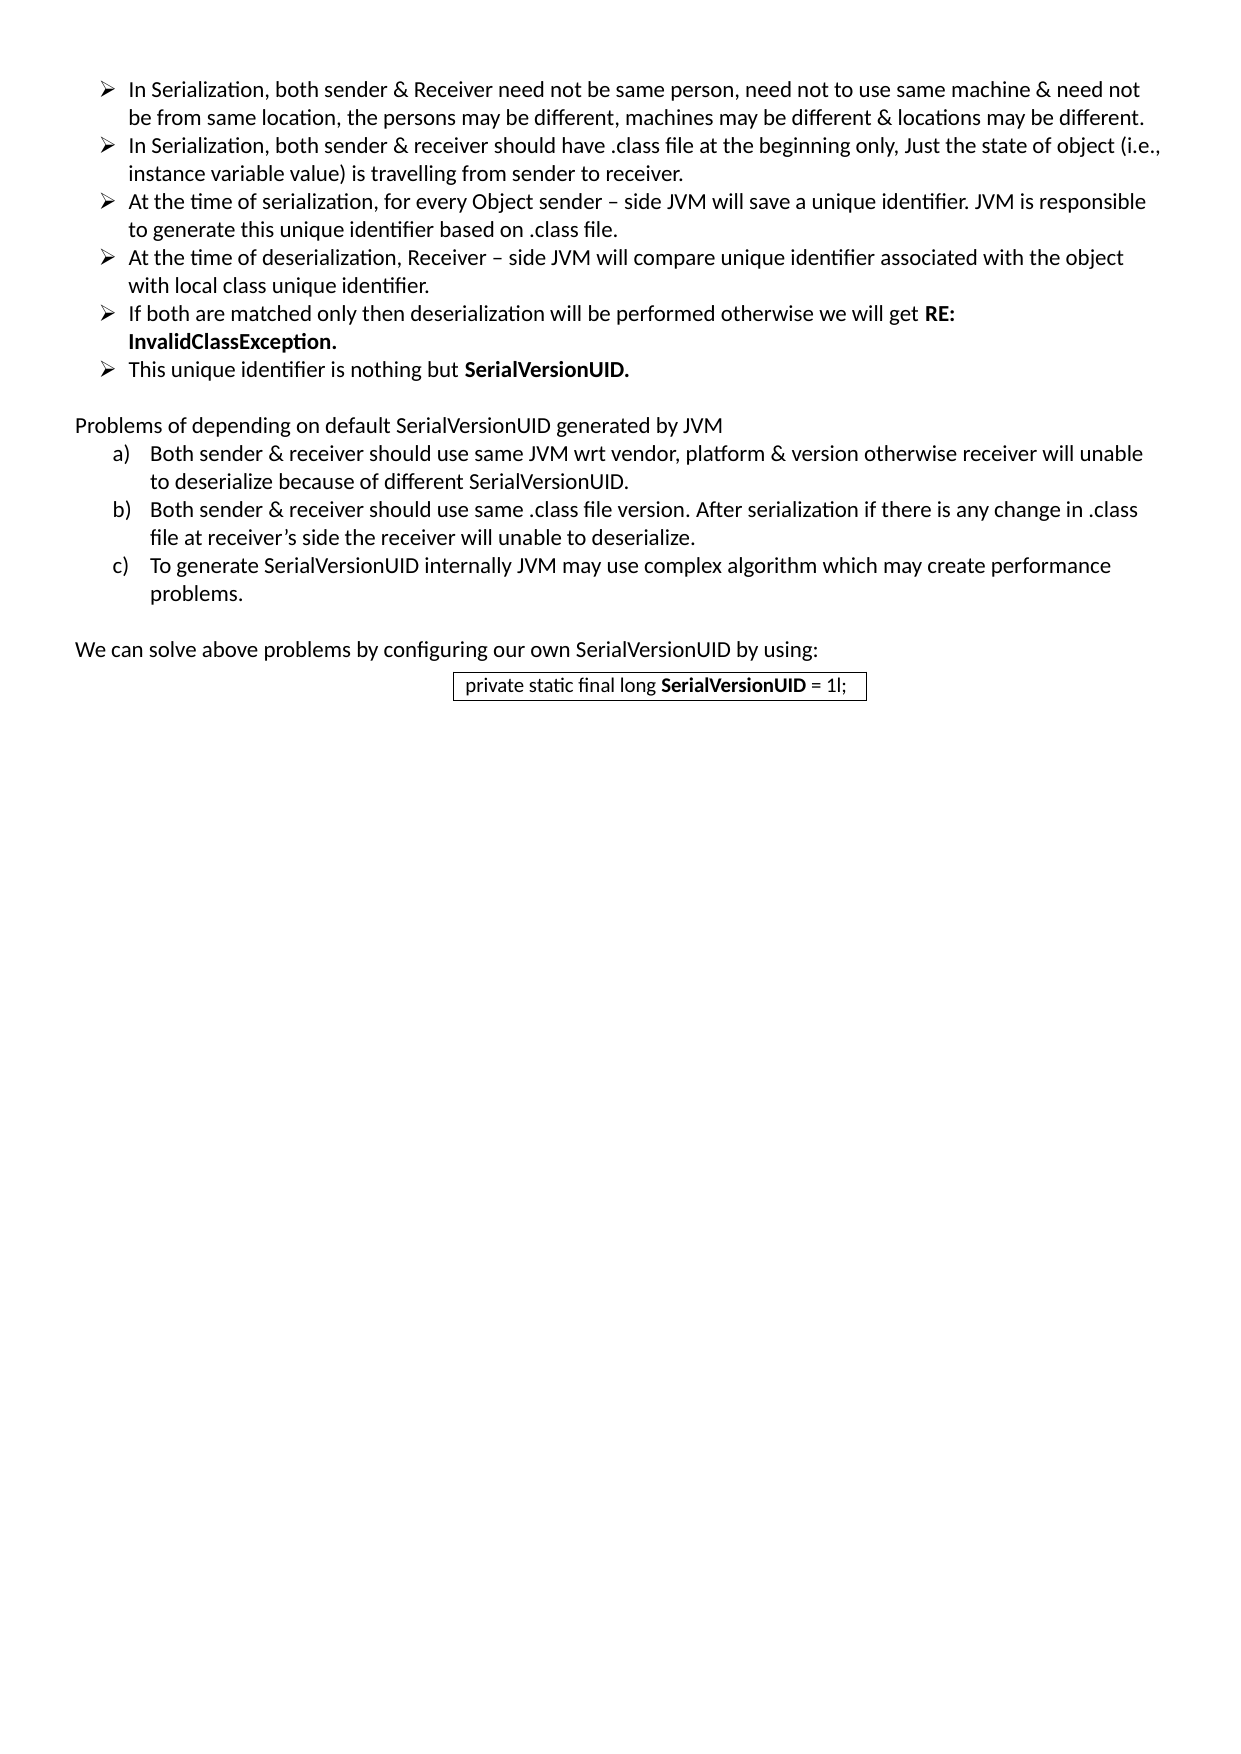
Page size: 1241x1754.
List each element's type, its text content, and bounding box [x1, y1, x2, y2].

list In Serialization, both sender & Receiver need not be same person, need not to use same machine & need not be from same location, the persons may be different, machines may be different & locations may be different. [99, 75, 1165, 131]
list Both sender & receiver should use same .class file version. After serialization if there is any change in .class file at receiver’s side the receiver will unable to deserialize. [112, 495, 1165, 551]
list This unique identifier is nothing but SerialVersionUID. [99, 355, 1165, 383]
list If both are matched only then deserialization will be performed otherwise we will get RE: InvalidClassException. [99, 299, 1165, 355]
list To generate SerialVersionUID internally JVM may use complex algorithm which may create performance problems. [112, 551, 1165, 607]
text We can solve above problems by configuring our own SerialVersionUID by using: [75, 635, 1165, 663]
table_header private static final long SerialVersionUID = 1l; [454, 673, 866, 700]
text Problems of depending on default SerialVersionUID generated by JVM [75, 411, 1165, 439]
list At the time of serialization, for every Object sender – side JVM will save a unique identifier. JVM is responsible to generate this unique identifier based on .class file. [99, 187, 1165, 243]
list At the time of deserialization, Receiver – side JVM will compare unique identifier associated with the object with local class unique identifier. [99, 243, 1165, 299]
list Both sender & receiver should use same JVM wrt vendor, platform & version otherwise receiver will unable to deserialize because of different SerialVersionUID. [112, 439, 1165, 495]
list In Serialization, both sender & receiver should have .class file at the beginning only, Just the state of object (i.e., instance variable value) is travelling from sender to receiver. [99, 131, 1165, 187]
